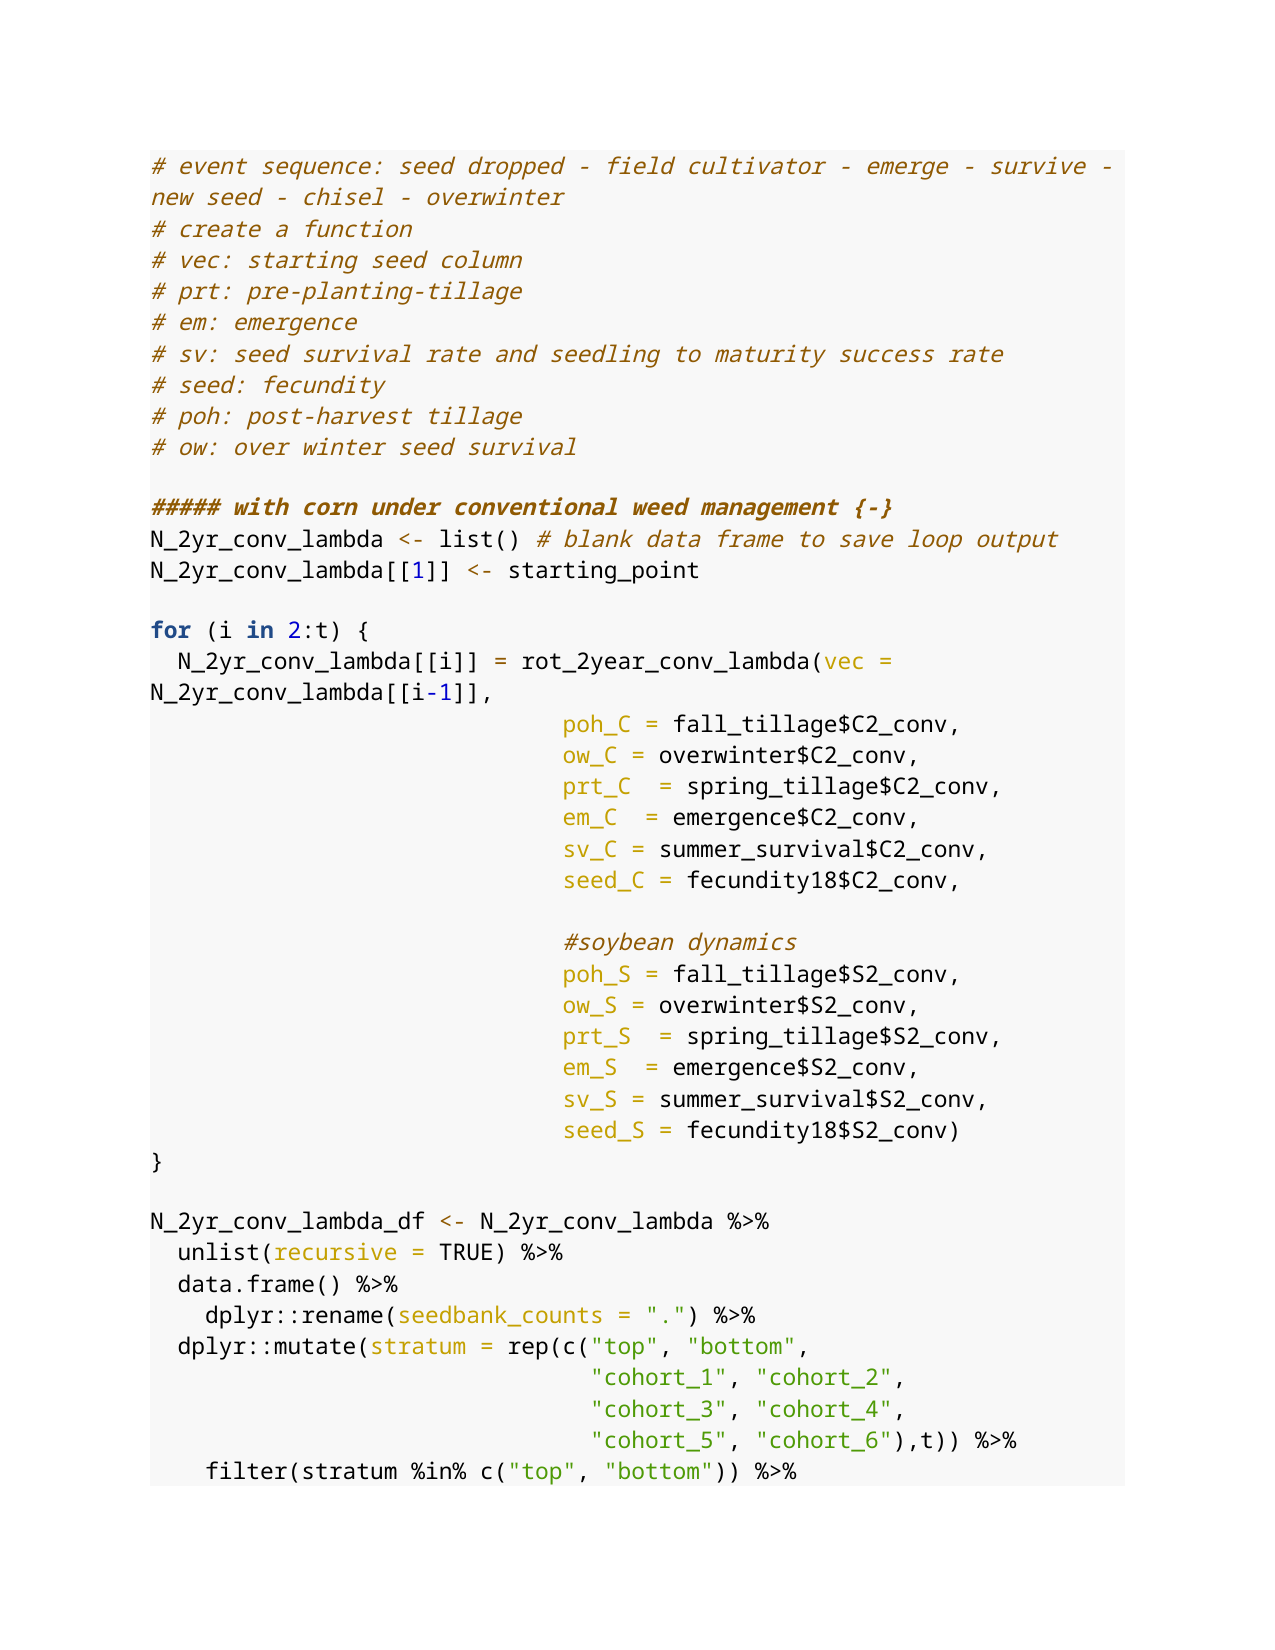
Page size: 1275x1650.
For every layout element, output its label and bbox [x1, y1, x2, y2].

text [150, 150, 1125, 1486]
